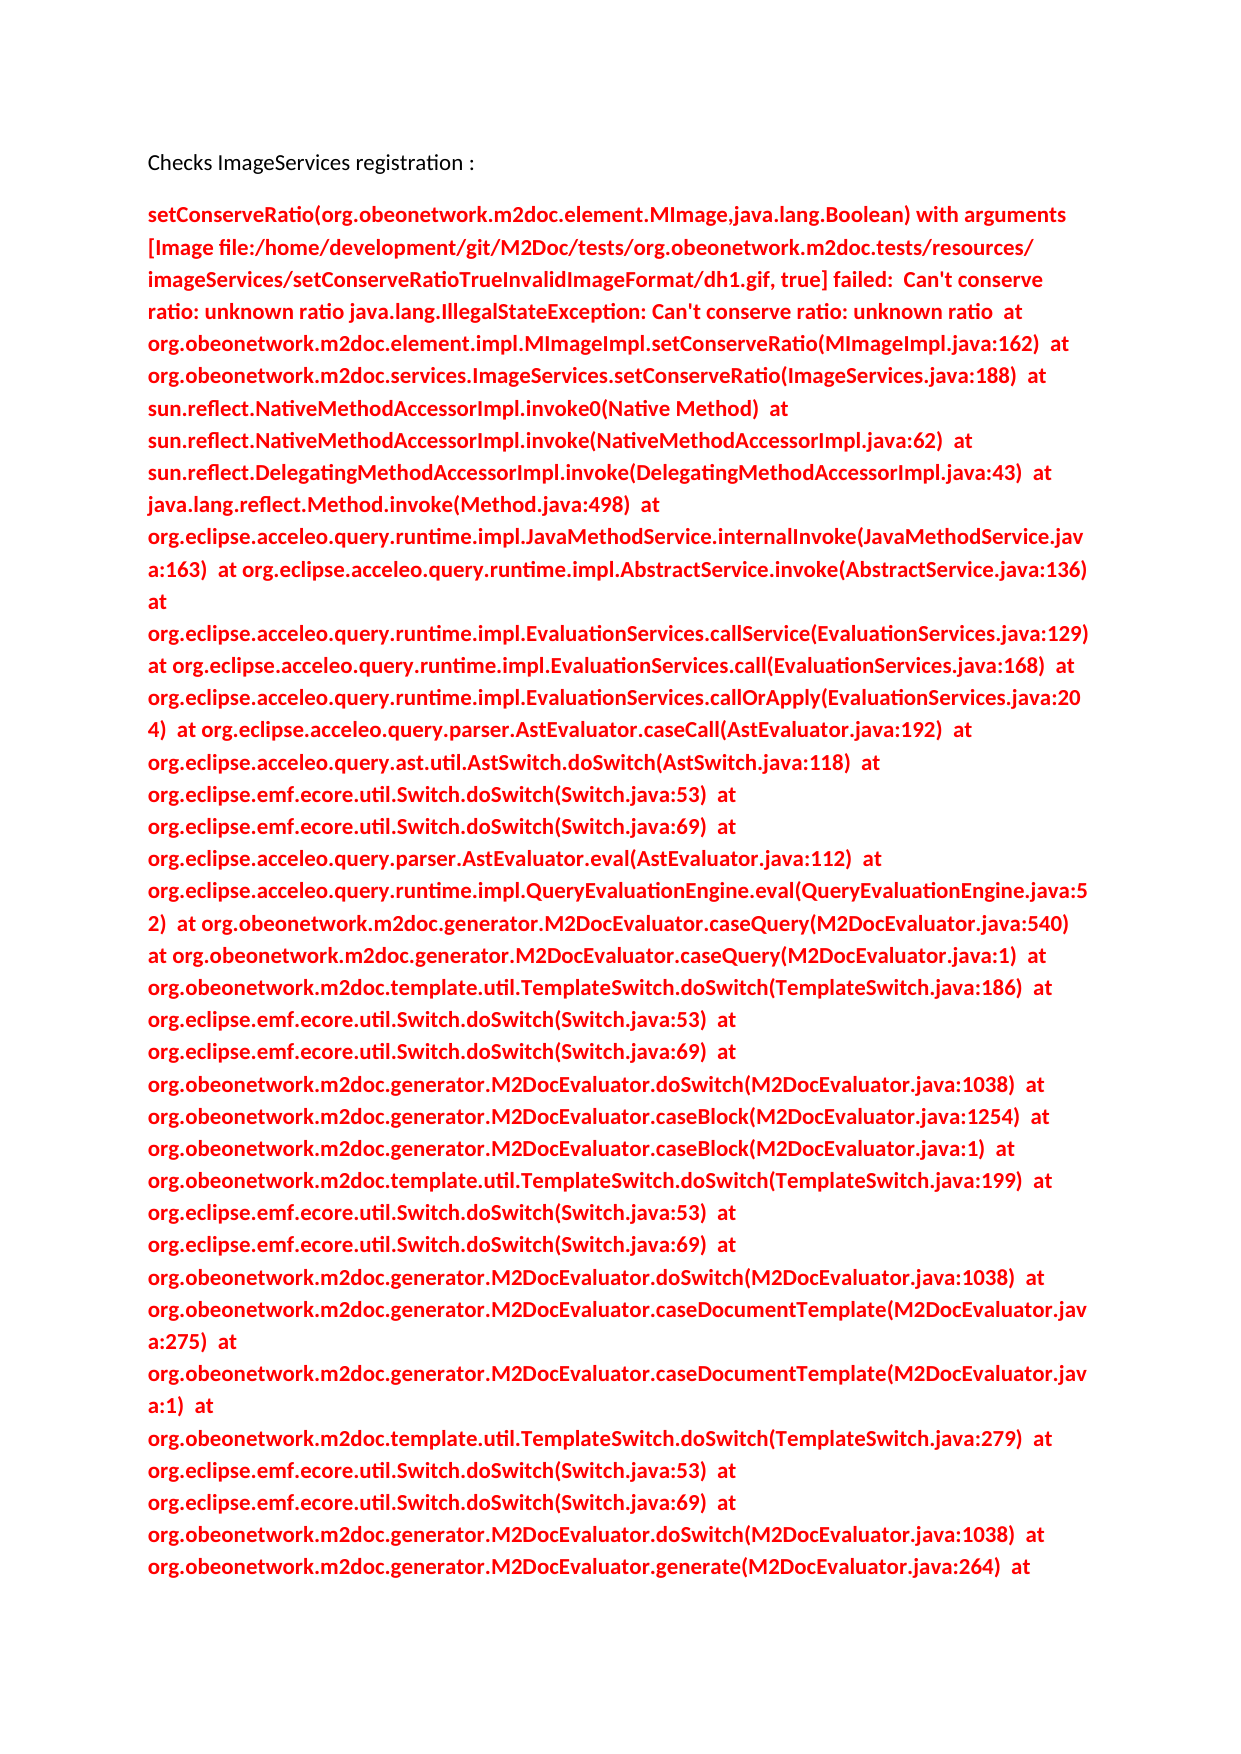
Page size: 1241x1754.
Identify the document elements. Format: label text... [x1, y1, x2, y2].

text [148, 201, 1093, 1581]
text Checks ImageServices registration : [148, 148, 1093, 176]
